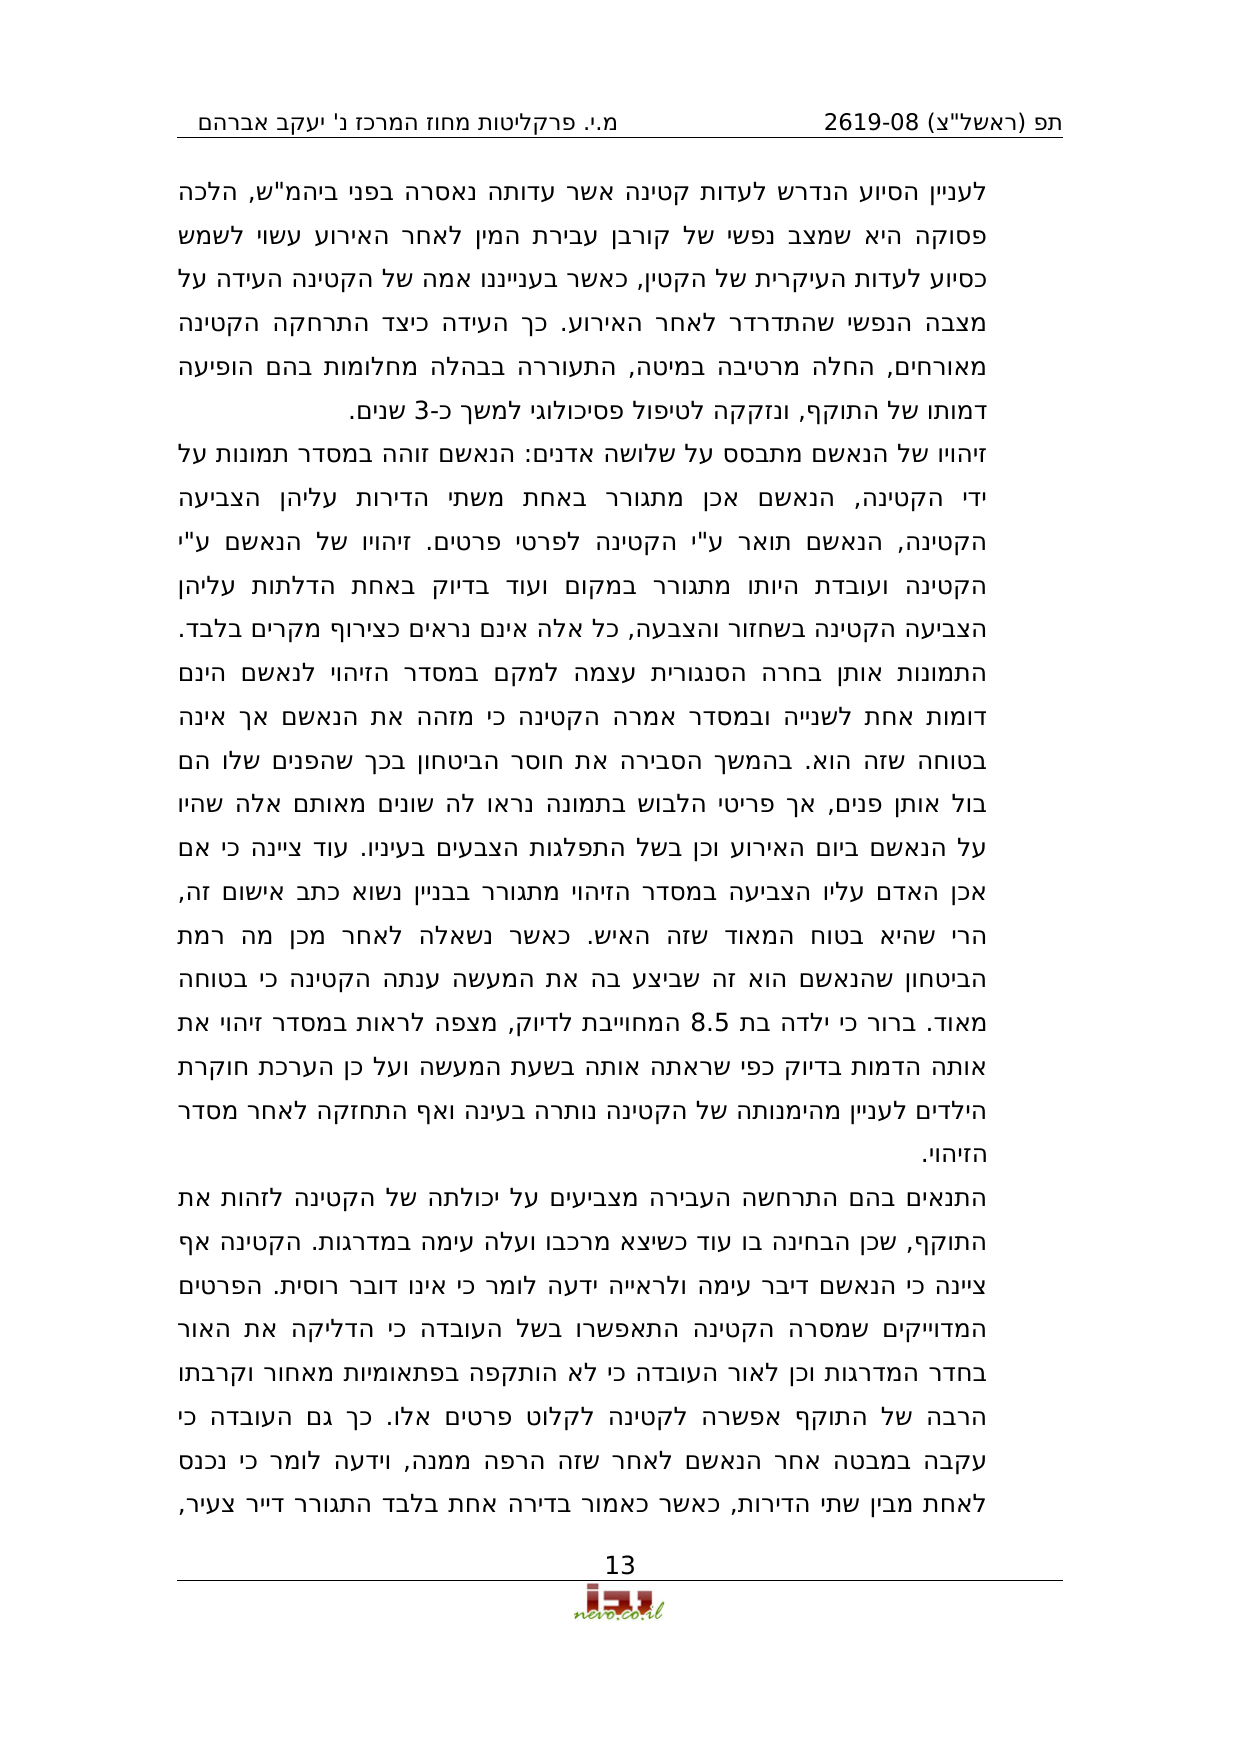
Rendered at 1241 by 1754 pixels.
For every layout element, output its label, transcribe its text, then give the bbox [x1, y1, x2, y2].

text לעניין הסיוע הנדרש לעדות קטינה אשר עדותה נאסרה בפני ביהמ"ש, הלכה פסוקה היא שמצב נפשי של קורבן עבירת המין לאחר האירוע עשוי לשמש כסיוע לעדות העיקרית של הקטין, כאשר בענייננו אמה של הקטינה העידה על מצבה הנפשי שהתדרדר לאחר האירוע. כך העידה כיצד התרחקה הקטינה מאורחים, החלה מרטיבה במיטה, התעוררה בבהלה מחלומות בהם הופיעה דמותו של התוקף, ונזקקה לטיפול פסיכולוגי למשך כ-3 שנים. [177, 177, 988, 425]
text זיהויו של הנאשם מתבסס על שלושה אדנים: הנאשם זוהה במסדר תמונות על ידי הקטינה, הנאשם אכן מתגורר באחת משתי הדירות עליהן הצביעה הקטינה, הנאשם תואר ע"י הקטינה לפרטי פרטים. זיהויו של הנאשם ע"י הקטינה ועובדת היותו מתגורר במקום ועוד בדיוק באחת הדלתות עליהן הצביעה הקטינה בשחזור והצבעה, כל אלה אינם נראים כצירוף מקרים בלבד. התמונות אותן בחרה הסנגורית עצמה למקם במסדר הזיהוי לנאשם הינם דומות אחת לשנייה ובמסדר אמרה הקטינה כי מזהה את הנאשם אך אינה בטוחה שזה הוא. בהמשך הסבירה את חוסר הביטחון בכך שהפנים שלו הם בול אותן פנים, אך פריטי הלבוש בתמונה נראו לה שונים מאותם אלה שהיו על הנאשם ביום האירוע וכן בשל התפלגות הצבעים בעיניו. עוד ציינה כי אם אכן האדם עליו הצביעה במסדר הזיהוי מתגורר בבניין נשוא כתב אישום זה, הרי שהיא בטוח המאוד שזה האיש. כאשר נשאלה לאחר מכן מה רמת הביטחון שהנאשם הוא זה שביצע בה את המעשה ענתה הקטינה כי בטוחה מאוד. ברור כי ילדה בת 8.5 המחוייבת לדיוק, מצפה לראות במסדר זיהוי את אותה הדמות בדיוק כפי שראתה אותה בשעת המעשה ועל כן הערכת חוקרת הילדים לעניין מהימנותה של הקטינה נותרה בעינה ואף התחזקה לאחר מסדר הזיהוי. [177, 440, 988, 1169]
picture [574, 1583, 666, 1621]
